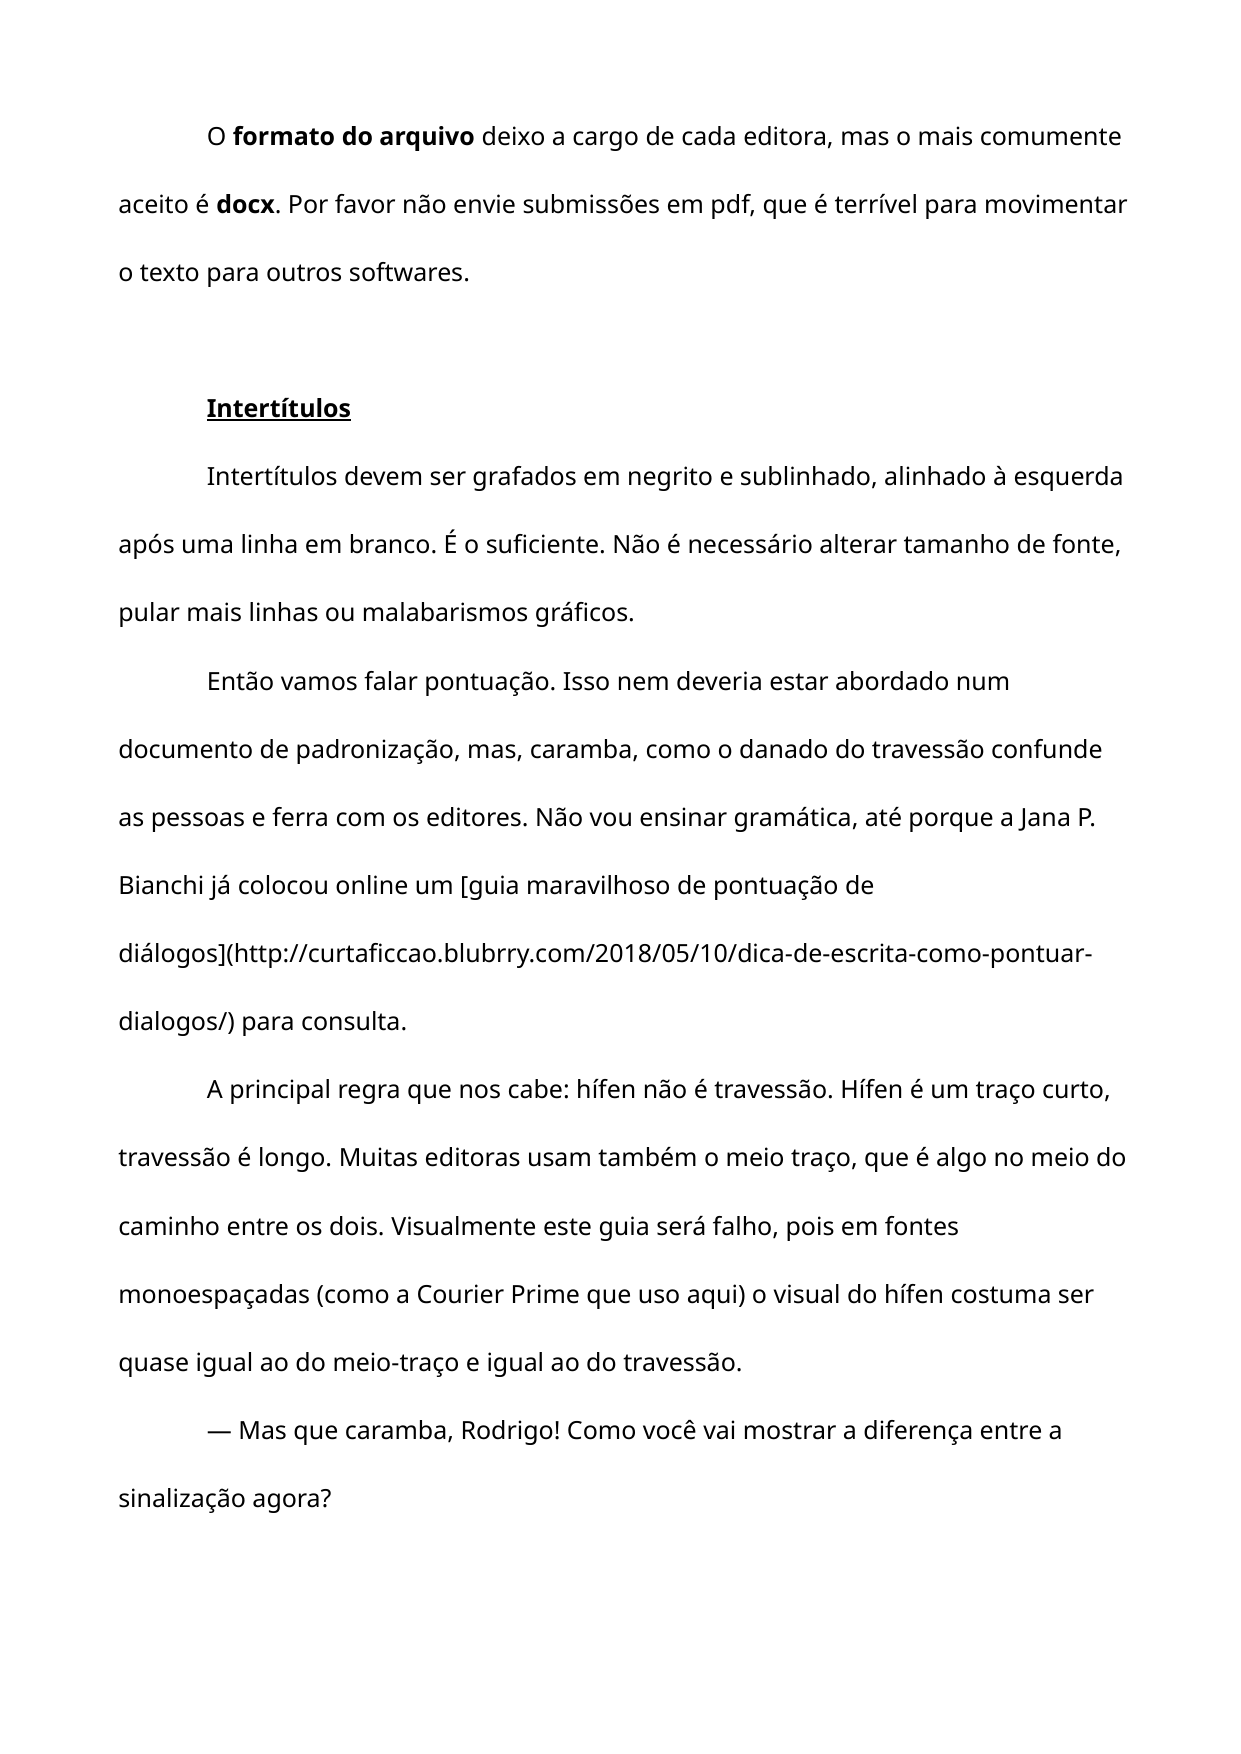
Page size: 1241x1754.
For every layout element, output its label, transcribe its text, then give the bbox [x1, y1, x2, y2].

text Intertítulos devem ser grafados em negrito e sublinhado, alinhado à esquerda após uma linha em branco. É o suficiente. Não é necessário alterar tamanho de fonte, pular mais linhas ou malabarismos gráficos. [118, 459, 1131, 629]
text — Mas que caramba, Rodrigo! Como você vai mostrar a diferença entre a sinalização agora? [118, 1412, 1131, 1515]
text A principal regra que nos cabe: hífen não é travessão. Hífen é um traço curto, travessão é longo. Muitas editoras usam também o meio traço, que é algo no meio do caminho entre os dois. Visualmente este guia será falho, pois em fontes monoespaçadas (como a Courier Prime que uso aqui) o visual do hífen costuma ser quase igual ao do meio-traço e igual ao do travessão. [118, 1072, 1131, 1378]
text Intertítulos [118, 391, 1131, 425]
text Então vamos falar pontuação. Isso nem deveria estar abordado num documento de padronização, mas, caramba, como o danado do travessão confunde as pessoas e ferra com os editores. Não vou ensinar gramática, até porque a Jana P. Bianchi já colocou online um [guia maravilhoso de pontuação de diálogos](http://curtaficcao.blubrry.com/2018/05/10/dica-de-escrita-como-pontuar-dialogos/) para consulta. [118, 663, 1131, 1038]
text O formato do arquivo deixo a cargo de cada editora, mas o mais comumente aceito é docx. Por favor não envie submissões em pdf, que é terrível para movimentar o texto para outros softwares. [118, 118, 1131, 288]
